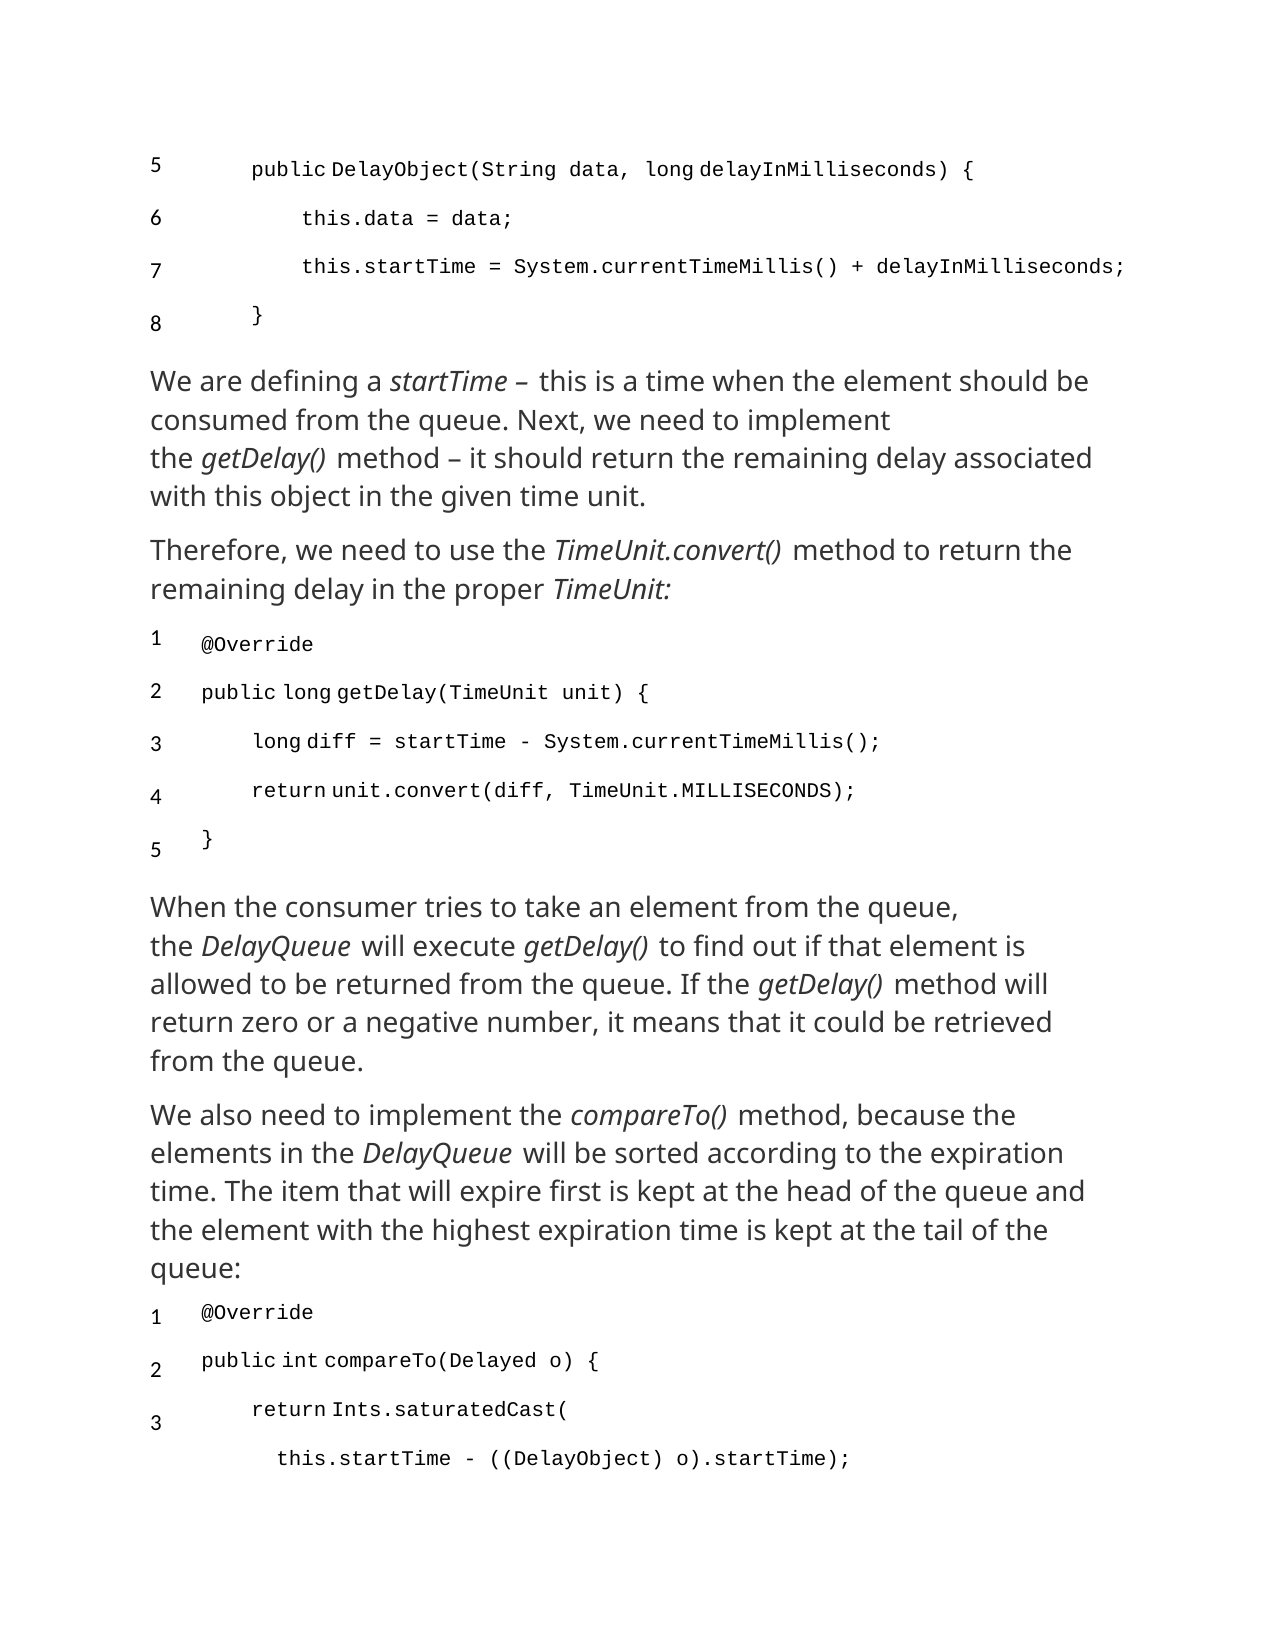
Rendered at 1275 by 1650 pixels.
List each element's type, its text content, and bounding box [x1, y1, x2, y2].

table_header 1 2 3 4 5 6 7 8 [150, 150, 201, 362]
text We are defining a startTime – this is a time when the element should be consumed from the queue. Next, we need to implement the getDelay() method – it should return the remaining delay associated with this object in the given time unit. [150, 362, 1125, 515]
text We also need to implement the compareTo() method, because the elements in the DelayQueue will be sorted according to the expiration time. The item that will expire first is kept at the head of the queue and the element with the highest expiration time is kept at the tail of the queue: [150, 1095, 1125, 1287]
text Therefore, we need to use the TimeUnit.convert() method to return the remaining delay in the proper TimeUnit: [150, 531, 1125, 607]
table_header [201, 1303, 1275, 1496]
text When the consumer tries to take an element from the queue, the DelayQueue will execute getDelay() to find out if that element is allowed to be returned from the queue. If the getDelay() method will return zero or a negative number, it means that it could be retrieved from the queue. [150, 888, 1125, 1079]
table_header 1 2 3 4 5 [150, 1303, 201, 1496]
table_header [201, 150, 1275, 362]
table_header @Override public long getDelay(TimeUnit unit) { long diff = startTime - System.currentTimeMillis(); return unit.convert(diff, TimeUnit.MILLISECONDS); } [201, 623, 1275, 888]
table_header 1 2 3 4 5 [150, 623, 201, 888]
